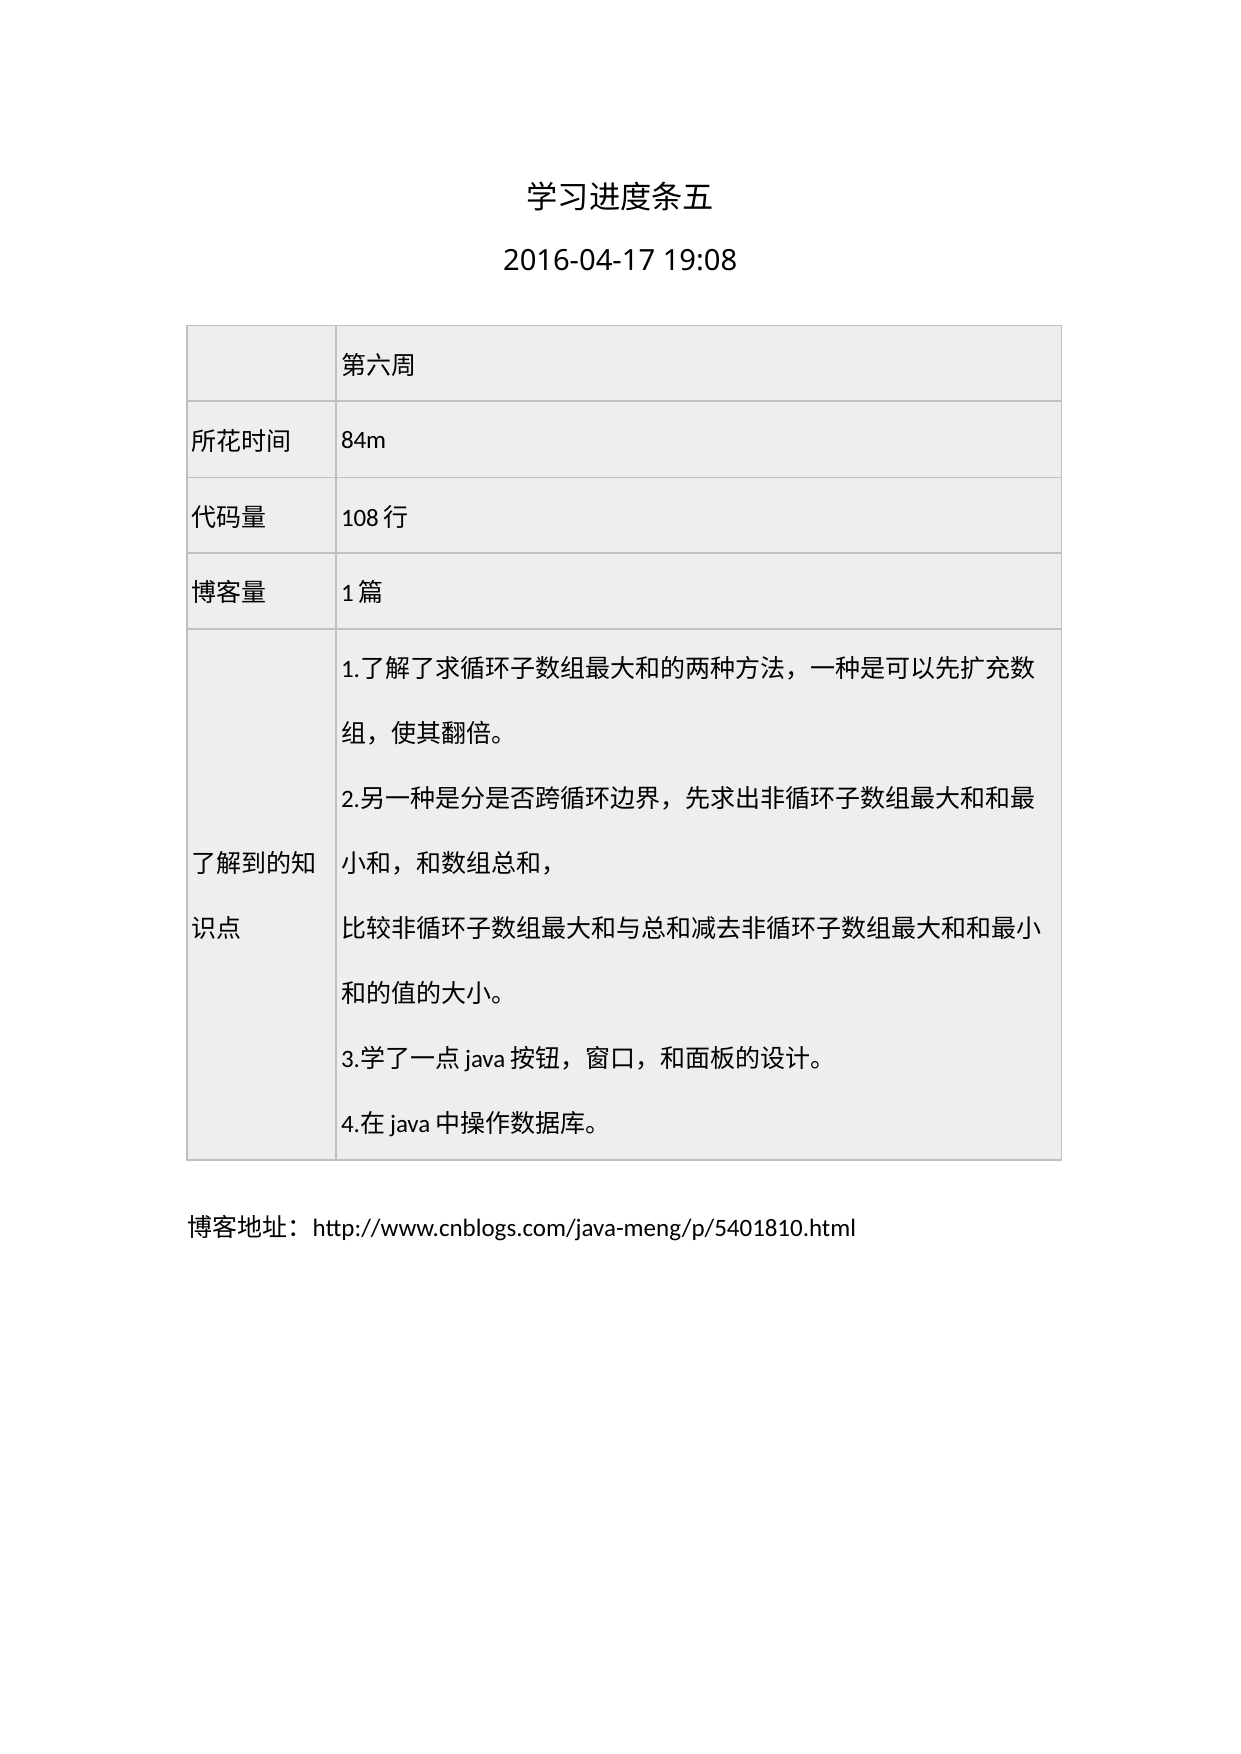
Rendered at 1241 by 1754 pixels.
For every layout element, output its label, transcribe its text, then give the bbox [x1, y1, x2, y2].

table_cell 博客量 [188, 554, 335, 628]
table_cell 所花时间 [188, 402, 335, 476]
table_cell 代码量 [188, 478, 335, 552]
table_header [188, 326, 335, 400]
table_cell 108行 [337, 478, 1061, 552]
text 2016-04-17 19:08 [187, 227, 1053, 292]
text 学习进度条五 [187, 162, 1053, 227]
table_header 第六周 [337, 326, 1061, 400]
table_cell 1篇 [337, 554, 1061, 628]
table_cell 了解到的知识点 [188, 630, 335, 1159]
table_cell 84m [337, 402, 1061, 476]
table_cell 1.了解了求循环子数组最大和的两种方法，一种是可以先扩充数组，使其翻倍。 2.另一种是分是否跨循环边界，先求出非循环子数组最大和和最小和，和数组总和， 比较非循环子数组最大和与总和减去非循环子数组最大和和最小和的值的大小。 3.学了一点java按钮，窗口，和面板的设计。 4.在java中操作数据库。 [337, 630, 1061, 1159]
text 博客地址：http://www.cnblogs.com/java-meng/p/5401810.html [187, 1193, 1053, 1258]
